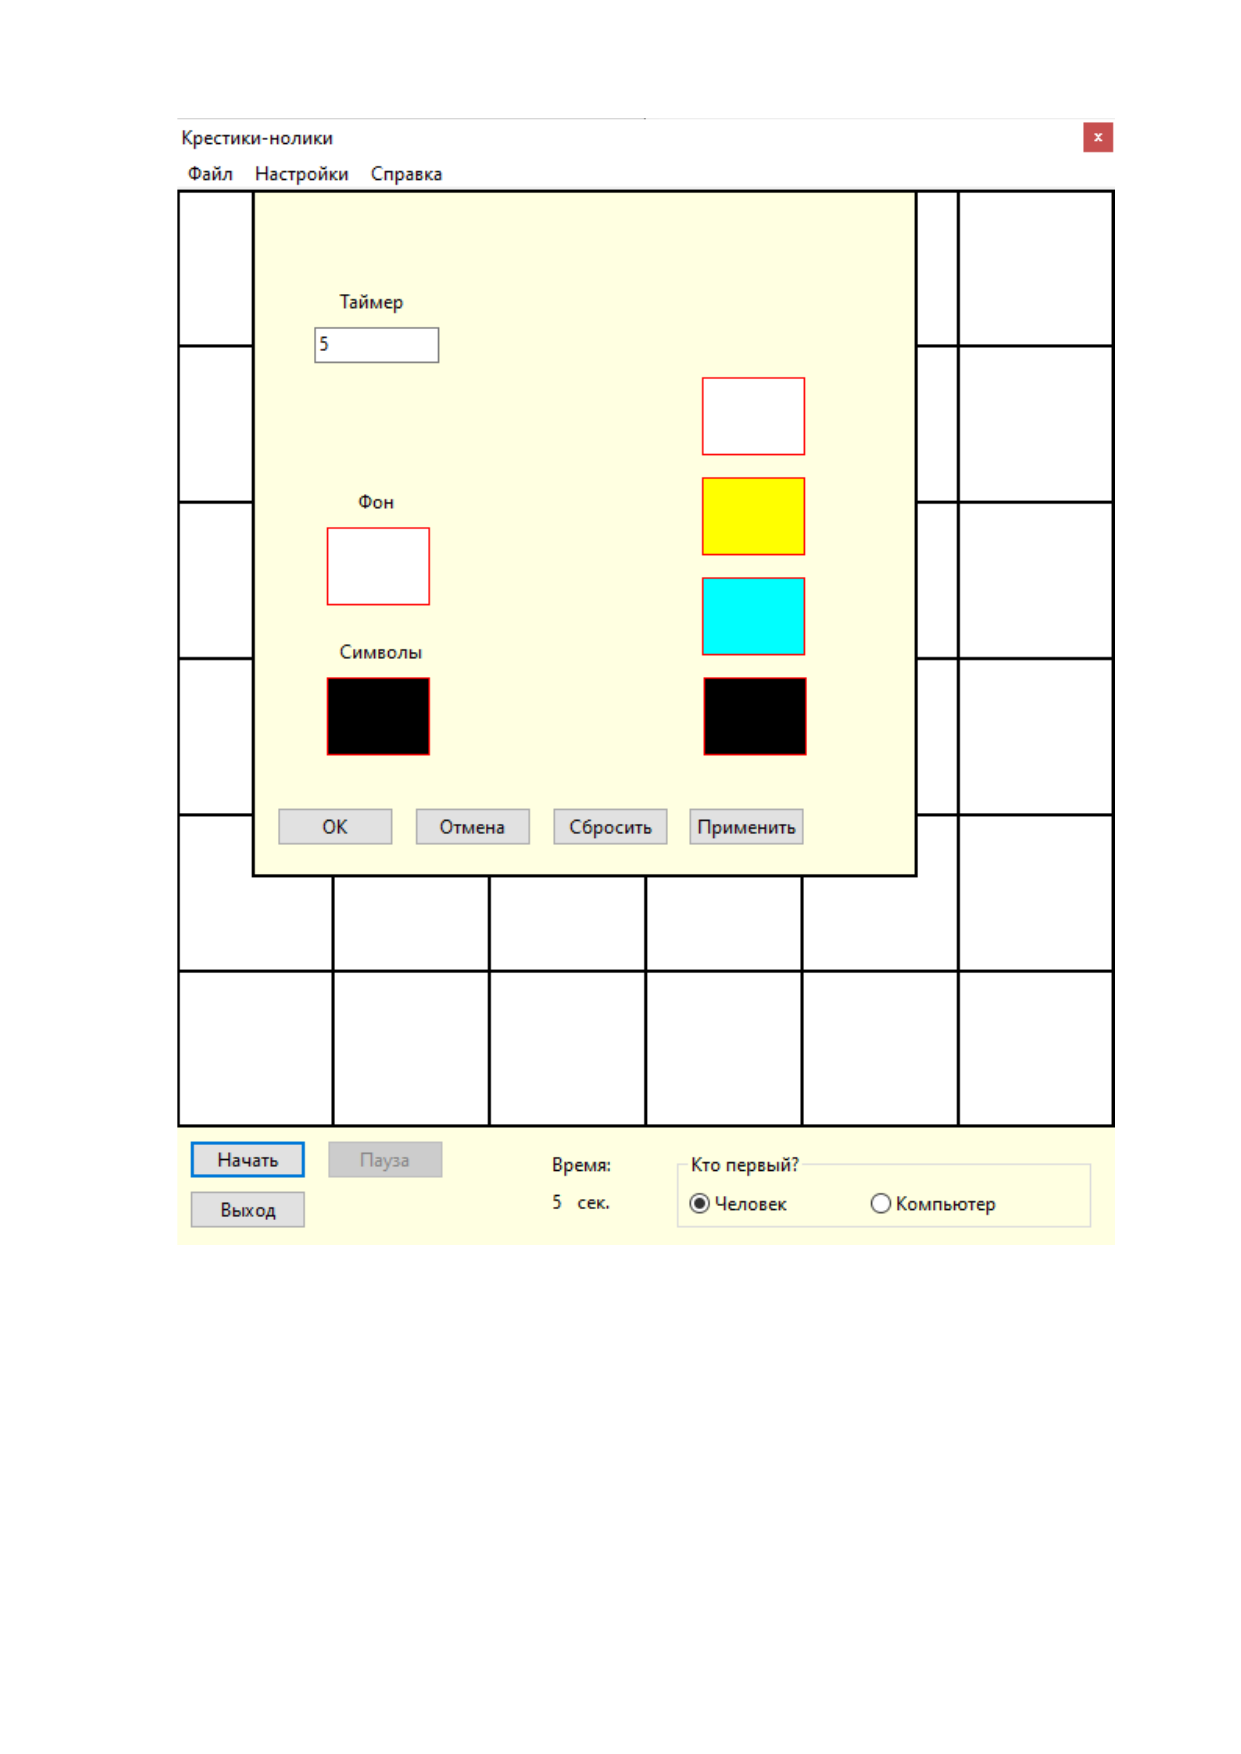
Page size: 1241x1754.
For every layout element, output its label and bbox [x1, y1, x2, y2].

picture [177, 118, 1115, 1245]
